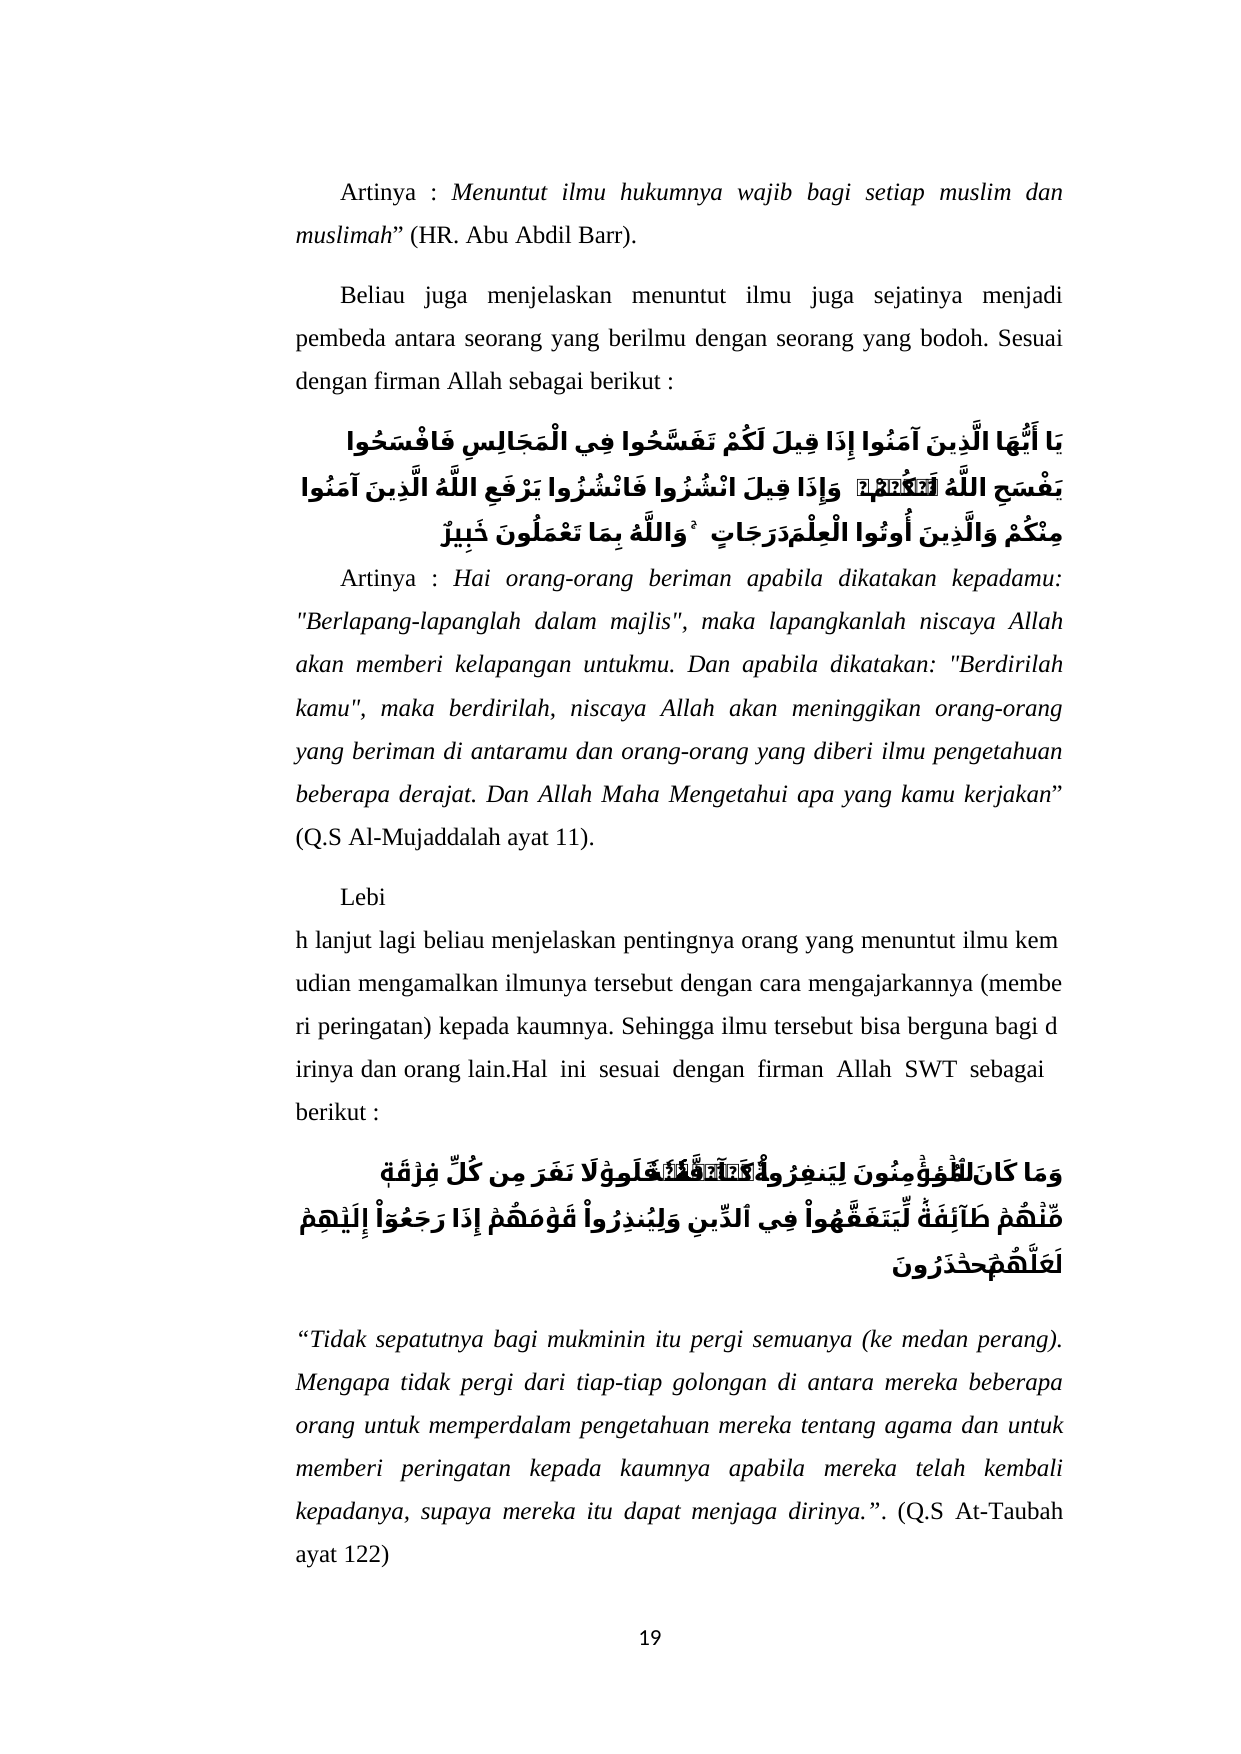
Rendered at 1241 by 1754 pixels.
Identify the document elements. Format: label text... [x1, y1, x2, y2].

text Beliau juga menjelaskan menuntut ilmu juga sejatinya menjadi pembeda antara seorang yang berilmu dengan seorang yang bodoh. Sesuai dengan firman Allah sebagai berikut : [295, 280, 1063, 395]
text وَمَا كَانَ ٱلۡمُؤۡمِنُونَ لِيَنفِرُواْ كَآفَّةٗۚ فَلَوۡلَا نَفَرَ مِن كُلِّ فِرۡقَةٖ مِّنۡهُمۡ طَآئِفَةٞ لِّيَتَفَقَّهُواْ فِي ٱلدِّينِ وَلِيُنذِرُواْ قَوۡمَهُمۡ إِذَا رَجَعُوٓاْ إِلَيۡهِمۡ لَعَلَّهُمۡ يَحۡذَرُونَ [295, 1157, 1063, 1279]
text يَا أَيُّهَا الَّذِينَ آمَنُوا إِذَا قِيلَ لَكُمْ تَفَسَّحُوا فِي الْمَجَالِسِ فَافْسَحُوا يَفْسَحِ اللَّهُ لَكُمْ ۖ وَإِذَا قِيلَ انْشُزُوا فَانْشُزُوا يَرْفَعِ اللَّهُ الَّذِينَ آمَنُوا مِنْكُمْ وَالَّذِينَ أُوتُوا الْعِلْمَ دَرَجَاتٍ ۚ وَاللَّهُ بِمَا تَعْمَلُونَ خَبِيرٌ [281, 426, 1063, 548]
text Lebihjlanjutjlagijbeliaujmenjelaskanjpentingnyajorangjyangjmenuntutjilmujkemudianjmengamalkanjilmunyajtersebutjdenganjcarajmengajarkannyaj(memberijperingatan)jkepadajkaumnya.jSehinggajilmujtersebutjbisajbergunajbagijdirinyajdanjorangjlain.HalyiniysesuaiydenganyfirmanyAllahySWTysebagaiyberikut : [295, 882, 1063, 1126]
text Artinya : Hai orang-orang beriman apabila dikatakan kepadamu: "Berlapang-lapanglah dalam majlis", maka lapangkanlah niscaya Allah akan memberi kelapangan untukmu. Dan apabila dikatakan: "Berdirilah kamu", maka berdirilah, niscaya Allah akan meninggikan orang-orang yang beriman di antaramu dan orang-orang yang diberi ilmu pengetahuan beberapa derajat. Dan Allah Maha Mengetahui apa yang kamu kerjakan” (Q.S Al-Mujaddalah ayat 11). [295, 563, 1063, 851]
text “Tidak sepatutnya bagi mukminin itu pergi semuanya (ke medan perang). Mengapa tidak pergi dari tiap-tiap golongan di antara mereka beberapa orang untuk memperdalam pengetahuan mereka tentang agama dan untuk memberi peringatan kepada kaumnya apabila mereka telah kembali kepadanya, supaya mereka itu dapat menjaga dirinya.”. (Q.S At-Taubah ayat 122) [295, 1324, 1063, 1568]
text Artinya : Menuntut ilmu hukumnya wajib bagi setiap muslim dan muslimah” (HR. Abu Abdil Barr). [295, 177, 1063, 249]
